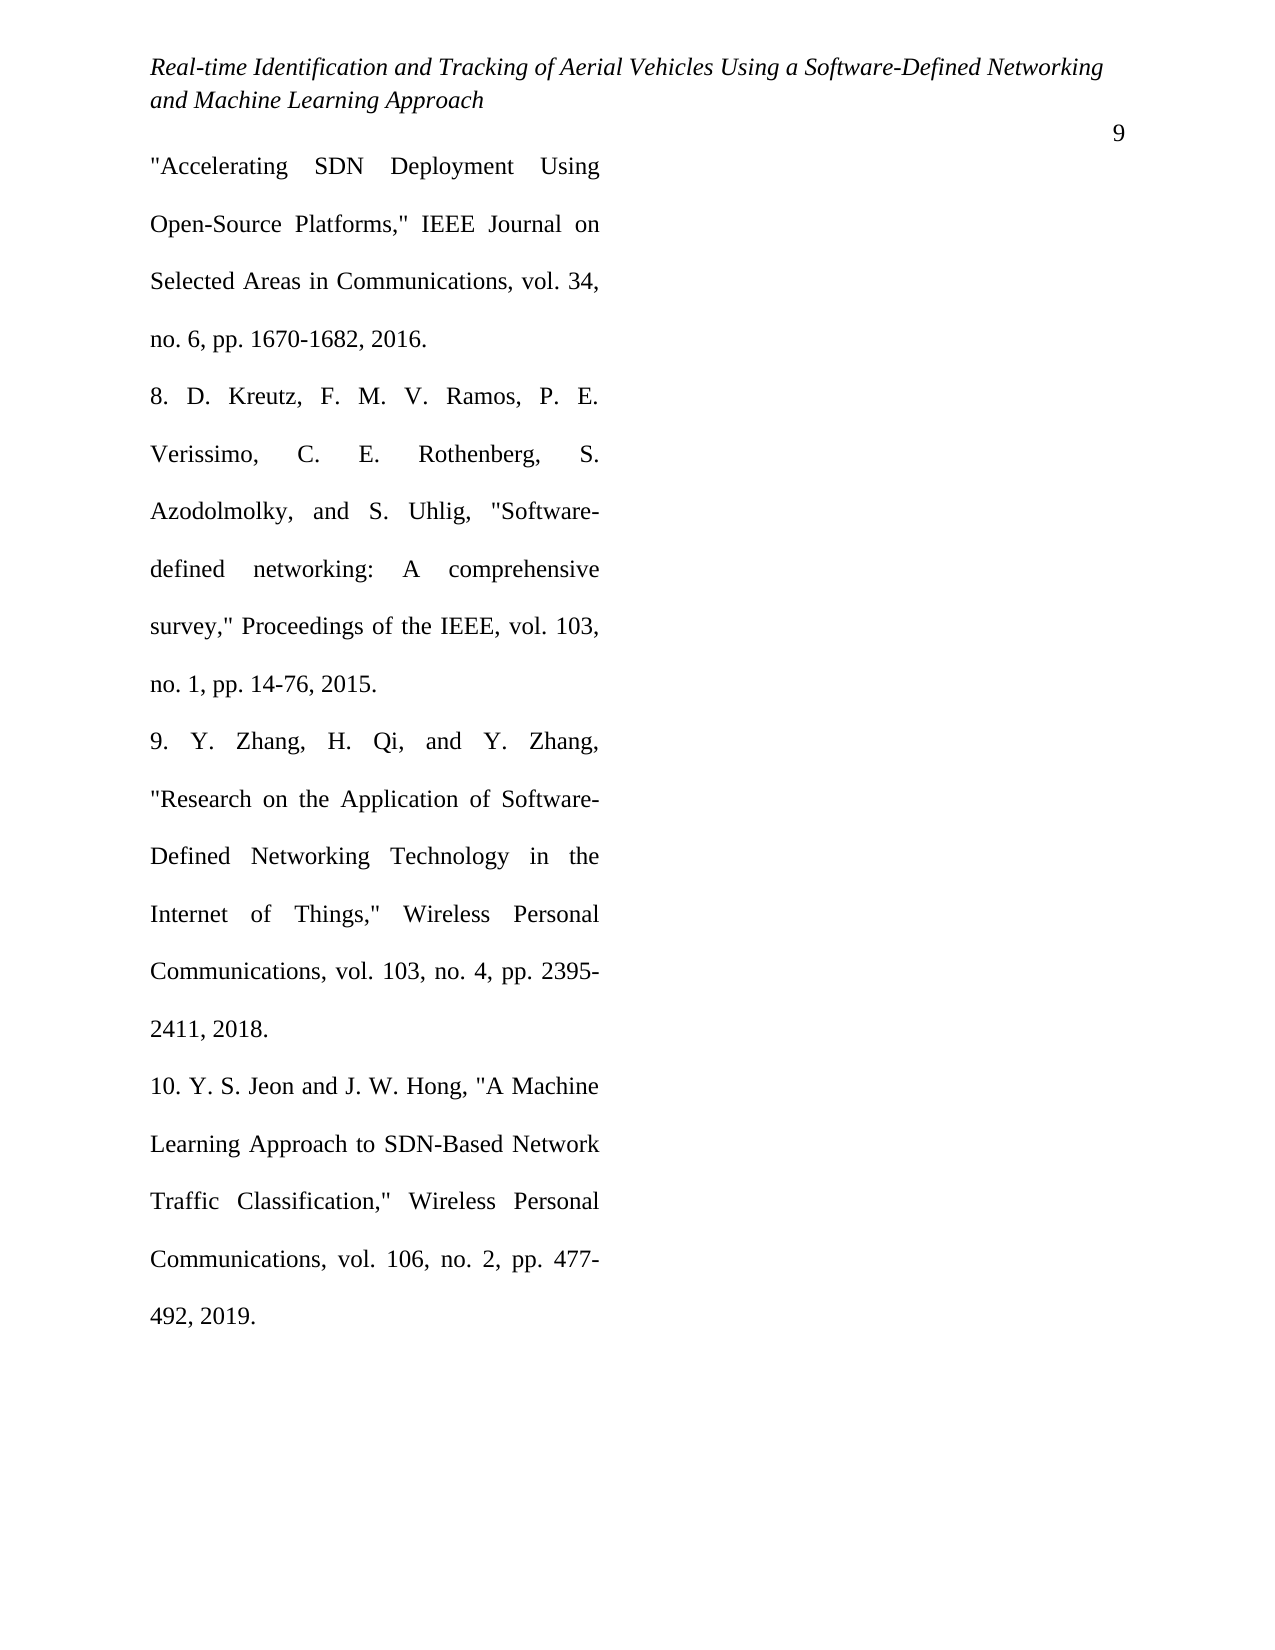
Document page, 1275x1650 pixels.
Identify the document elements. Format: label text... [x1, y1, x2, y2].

text 8. D. Kreutz, F. M. V. Ramos, P. E. Verissimo, C. E. Rothenberg, S. Azodolmolky, and S. Uhlig, "Software-defined networking: A comprehensive survey," Proceedings of the IEEE, vol. 103, no. 1, pp. 14-76, 2015. [150, 381, 600, 697]
text 9. Y. Zhang, H. Qi, and Y. Zhang, "Research on the Application of Software-Defined Networking Technology in the Internet of Things," Wireless Personal Communications, vol. 103, no. 4, pp. 2395-2411, 2018. [150, 726, 600, 1042]
text 10. Y. S. Jeon and J. W. Hong, "A Machine Learning Approach to SDN-Based Network Traffic Classification," Wireless Personal Communications, vol. 106, no. 2, pp. 477-492, 2019. [150, 1071, 600, 1330]
